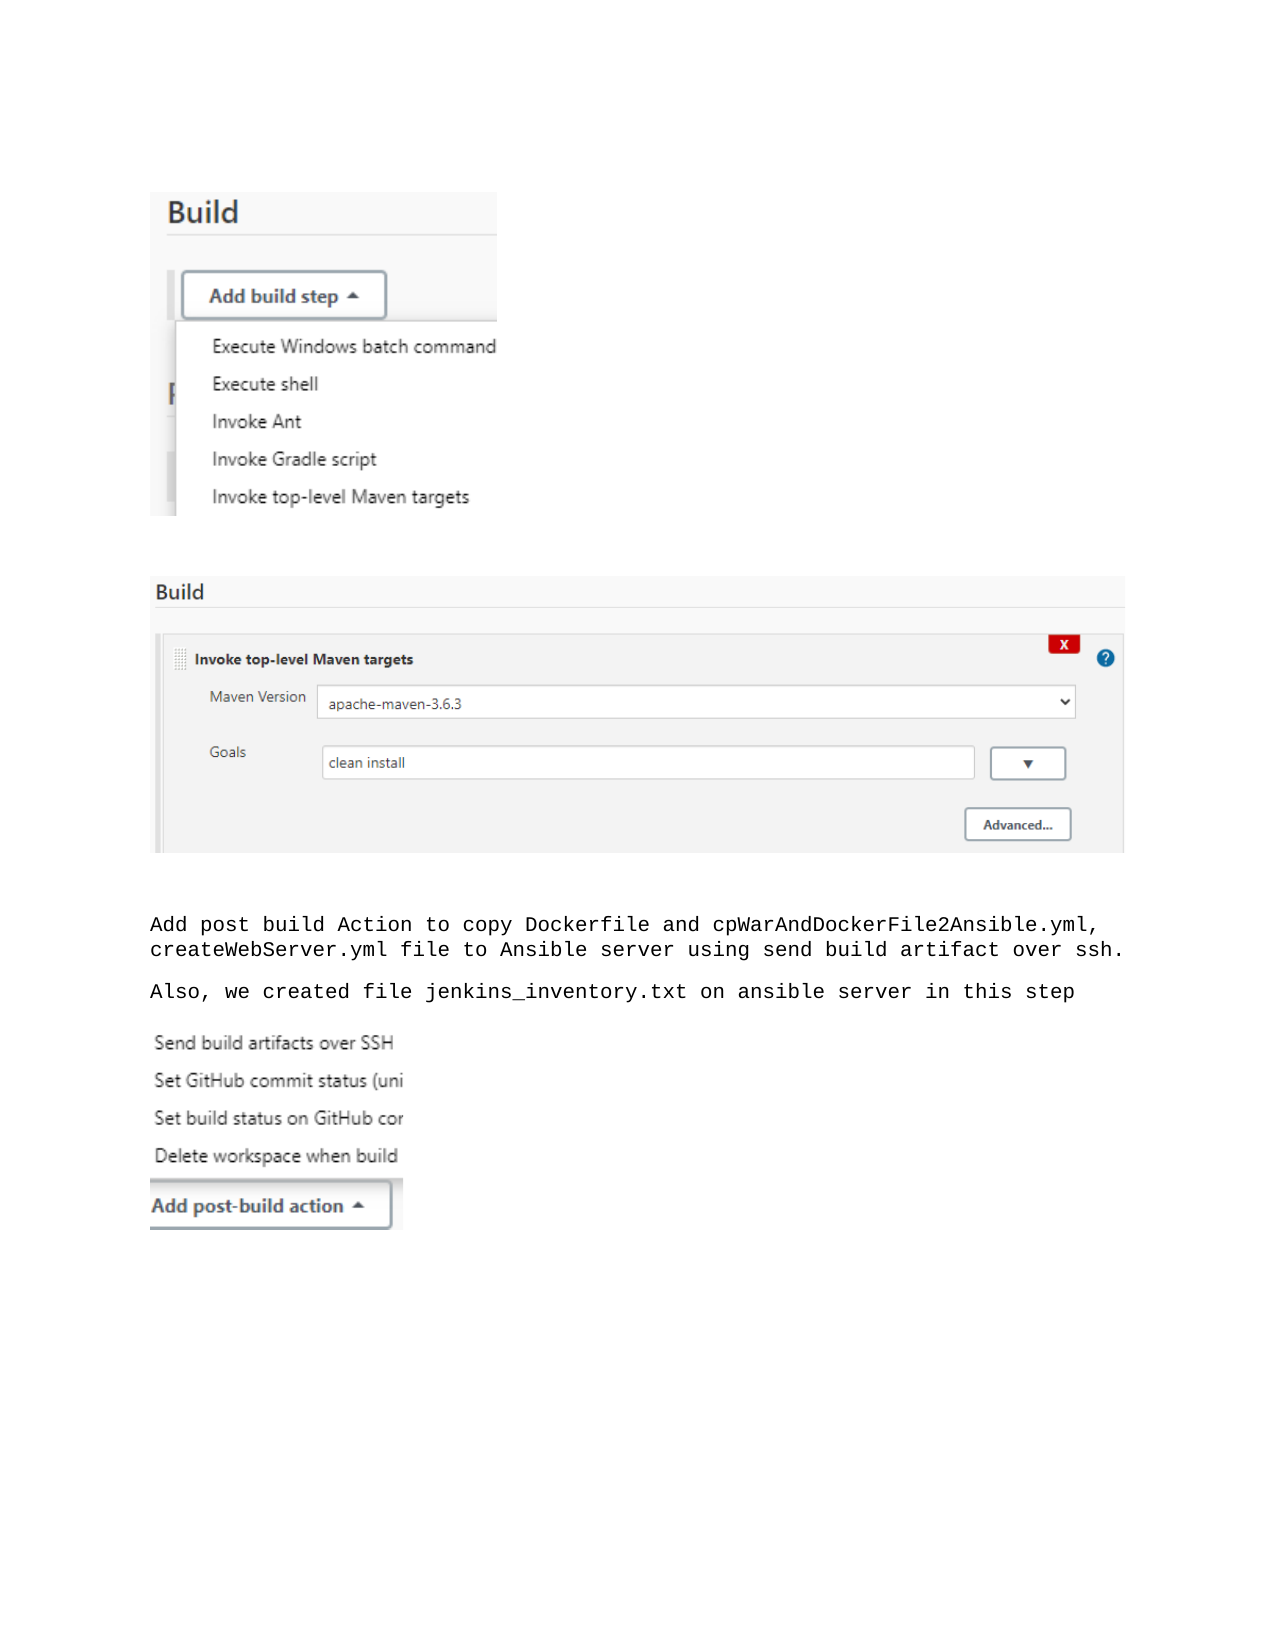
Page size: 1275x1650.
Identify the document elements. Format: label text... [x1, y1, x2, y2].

text Also, we created file jenkins_inventory.txt on ansible server in this step [150, 982, 1125, 1005]
picture [150, 1023, 404, 1230]
picture [150, 192, 497, 516]
text Add post build Action to copy Dockerfile and cpWarAndDockerFile2Ansible.yml, createWebServer.yml file to Ansible server using send build artifact over ssh. [150, 914, 1125, 963]
picture [150, 576, 1125, 853]
